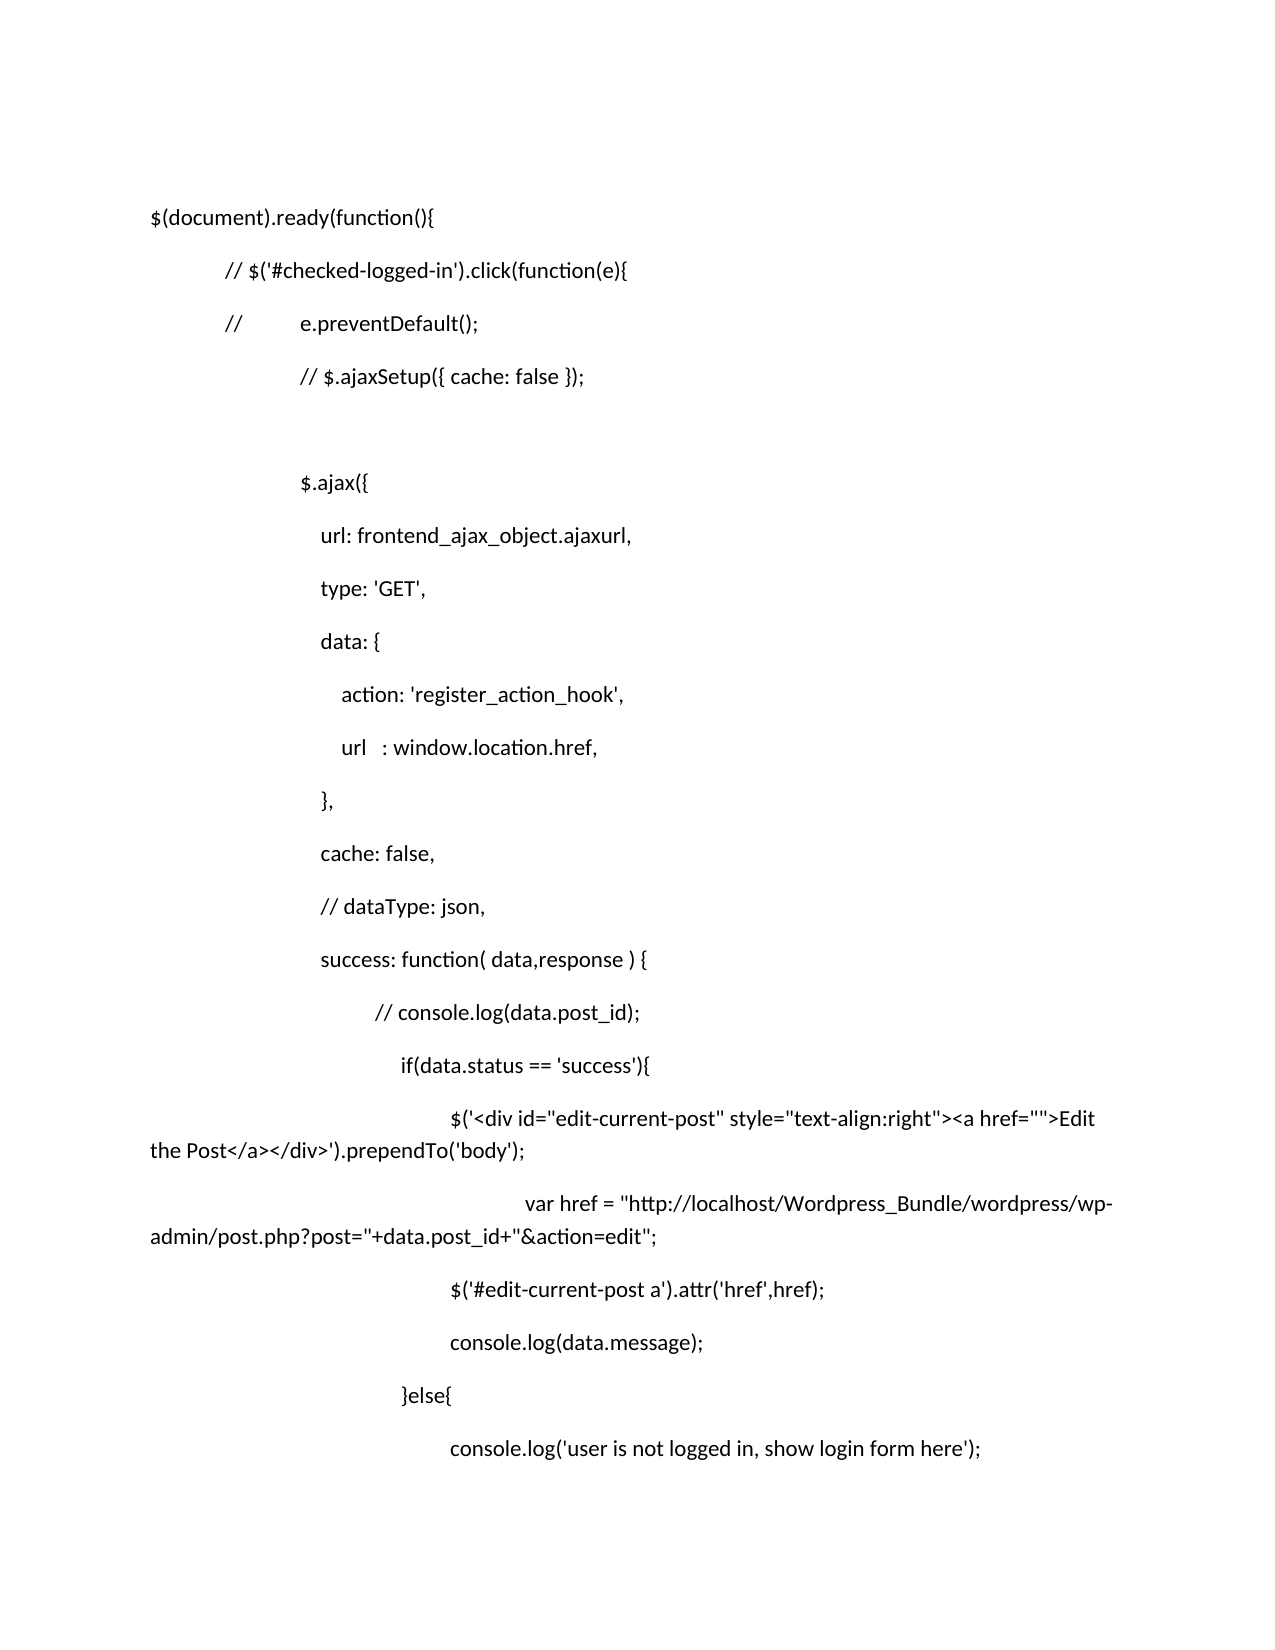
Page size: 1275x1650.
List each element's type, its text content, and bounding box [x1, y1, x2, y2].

text type: 'GET', [150, 574, 1125, 602]
text url : window.location.href, [150, 733, 1125, 761]
text if(data.status == 'success'){ [150, 1051, 1125, 1079]
text // console.log(data.post_id); [150, 998, 1125, 1026]
text $('<div id="edit-current-post" style="text-align:right"><a href="">Edit the Post</a></div>').prependTo('body'); [150, 1104, 1125, 1164]
text console.log('user is not logged in, show login form here'); [150, 1434, 1125, 1462]
text url: frontend_ajax_object.ajaxurl, [150, 521, 1125, 549]
text // $('#checked-logged-in').click(function(e){ [150, 256, 1125, 284]
text data: { [150, 627, 1125, 655]
text cache: false, [150, 839, 1125, 867]
text action: 'register_action_hook', [150, 680, 1125, 708]
text $.ajax({ [150, 468, 1125, 496]
text success: function( data,response ) { [150, 945, 1125, 973]
text var href = "http://localhost/Wordpress_Bundle/wordpress/wp-admin/post.php?post="+data.post_id+"&action=edit"; [150, 1189, 1125, 1250]
text }, [150, 786, 1125, 814]
text }else{ [150, 1381, 1125, 1409]
text // $.ajaxSetup({ cache: false }); [150, 362, 1125, 390]
text $(document).ready(function(){ [150, 203, 1125, 231]
text $('#edit-current-post a').attr('href',href); [150, 1275, 1125, 1303]
text // e.preventDefault(); [150, 309, 1125, 337]
text console.log(data.message); [150, 1328, 1125, 1356]
text // dataType: json, [150, 892, 1125, 920]
